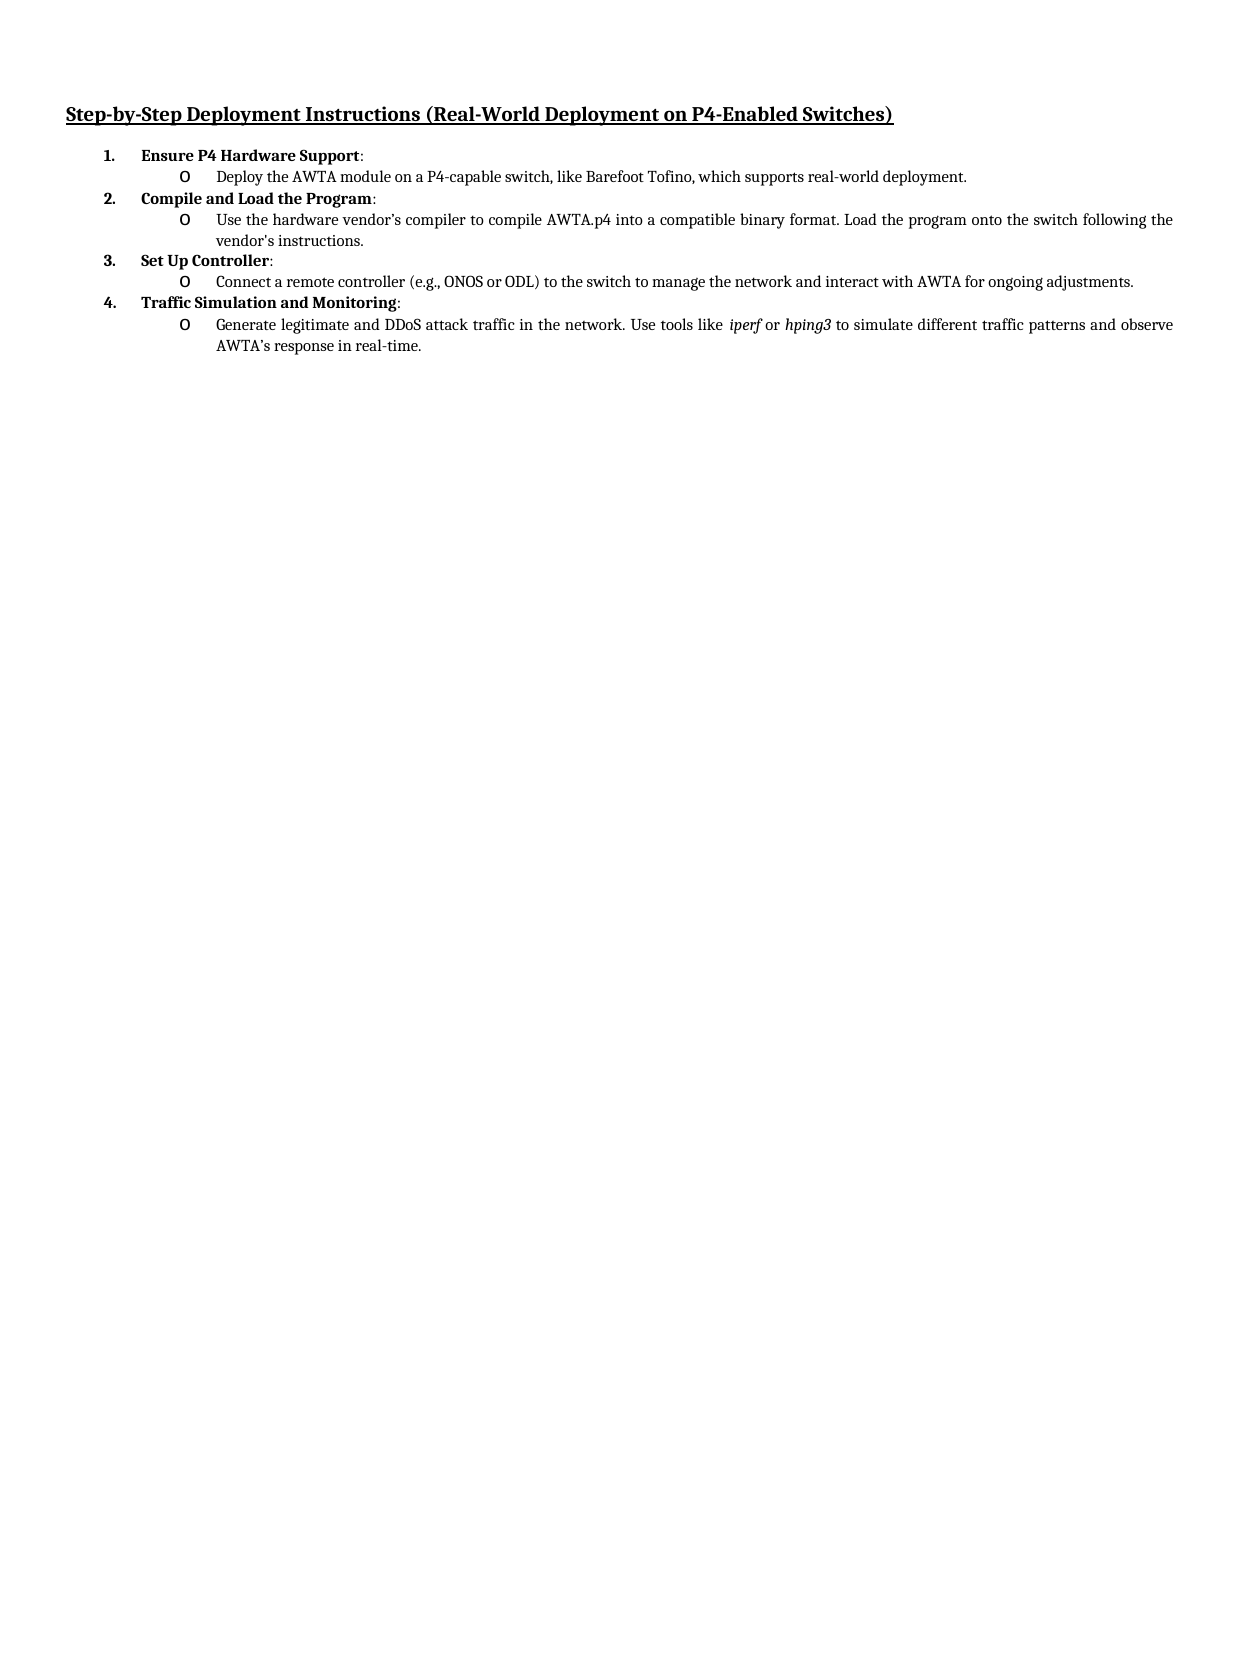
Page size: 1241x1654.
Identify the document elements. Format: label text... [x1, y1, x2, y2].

text Step-by-Step Deployment Instructions (Real-World Deployment on P4-Enabled Switches) [66, 103, 1174, 127]
list Set Up Controller: [103, 251, 1174, 270]
list Use the hardware vendor’s compiler to compile AWTA.p4 into a compatible binary format. Load the program onto the switch following the vendor's instructions. [178, 208, 1174, 251]
list Connect a remote controller (e.g., ONOS or ODL) to the switch to manage the network and interact with AWTA for ongoing adjustments. [178, 270, 1174, 294]
list Deploy the AWTA module on a P4-capable switch, like Barefoot Tofino, which supports real-world deployment. [178, 165, 1174, 189]
list Generate legitimate and DDoS attack traffic in the network. Use tools like iperf or hping3 to simulate different traffic patterns and observe AWTA’s response in real-time. [178, 313, 1174, 356]
list Compile and Load the Program: [103, 189, 1174, 208]
list Ensure P4 Hardware Support: [103, 146, 1174, 165]
list Traffic Simulation and Monitoring: [103, 294, 1174, 313]
